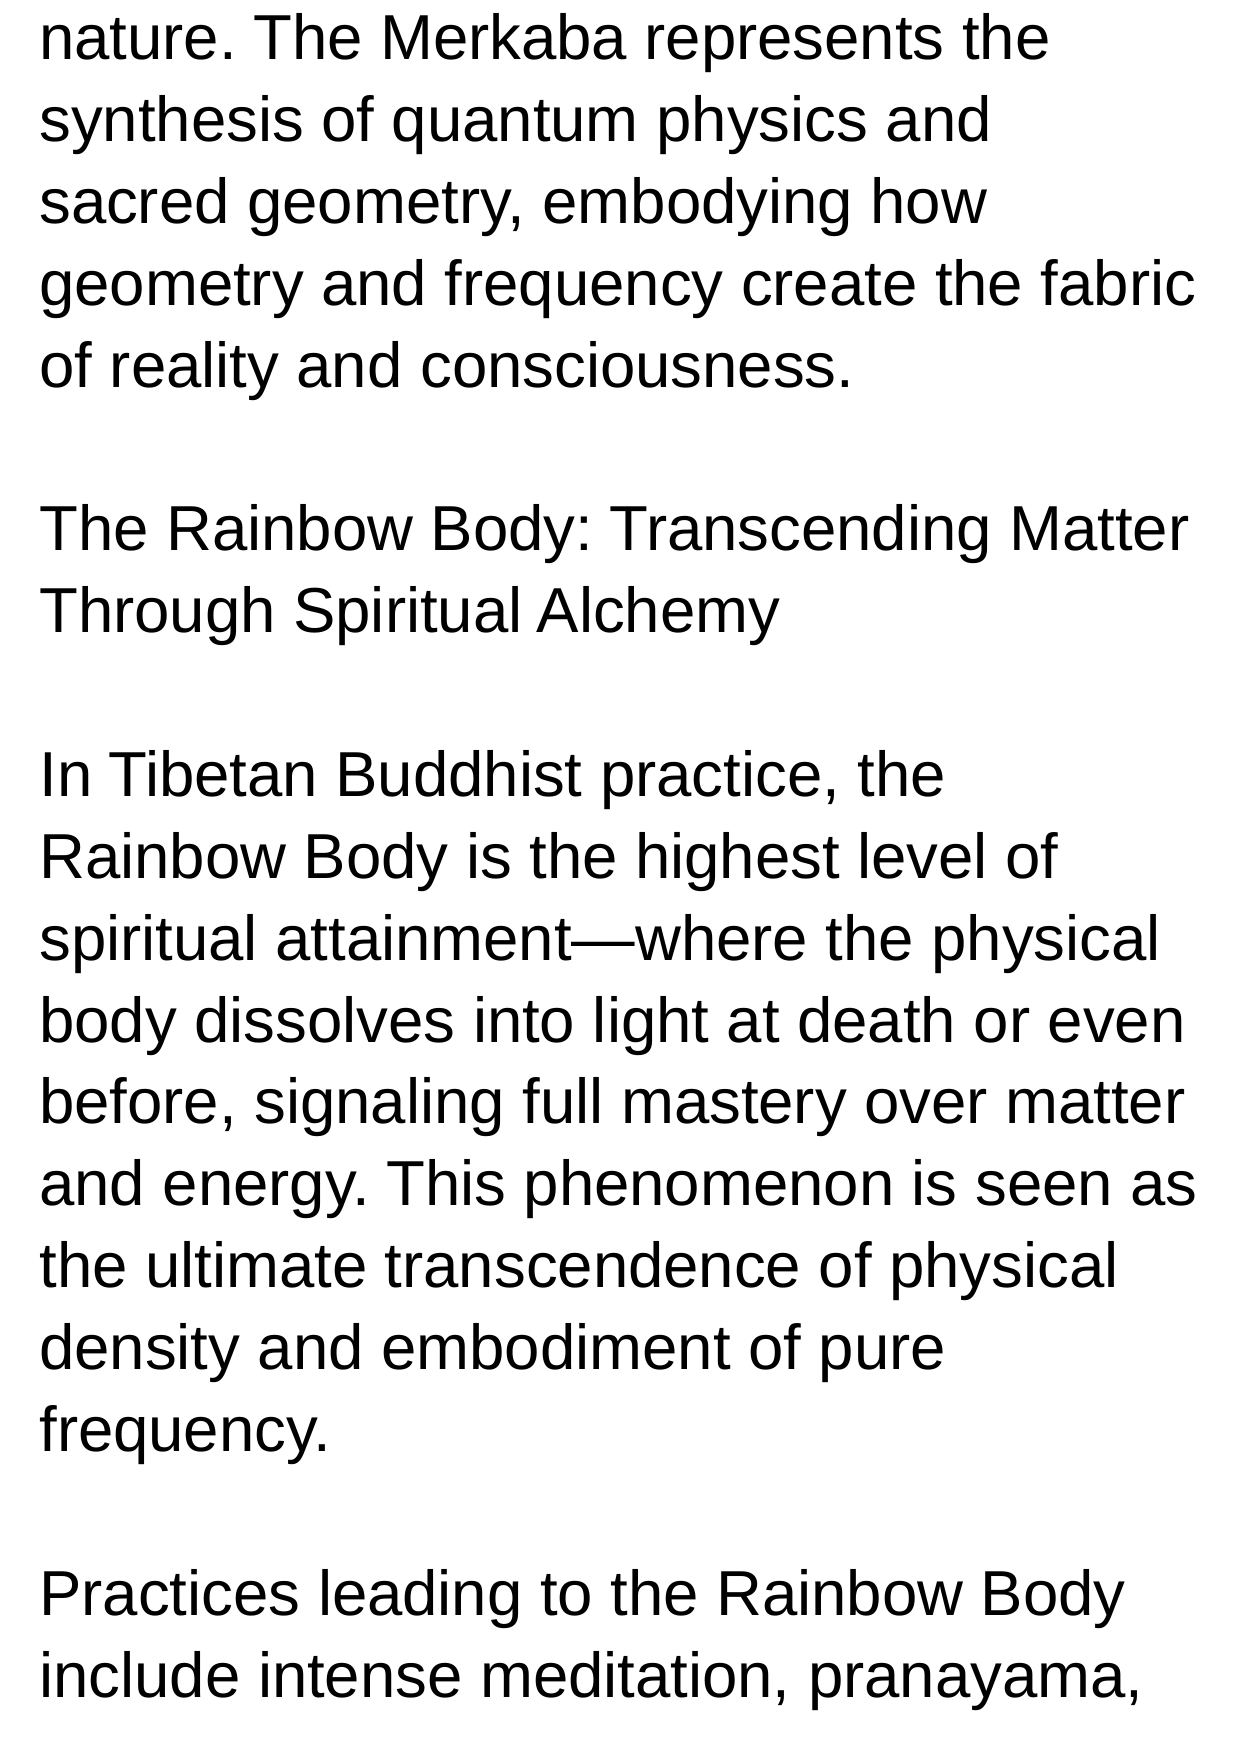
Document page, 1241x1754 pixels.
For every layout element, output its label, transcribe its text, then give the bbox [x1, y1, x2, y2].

text The Rainbow Body: Transcending Matter Through Spiritual Alchemy [39, 491, 1201, 646]
text In Tibetan Buddhist practice, the Rainbow Body is the highest level of spiritual attainment—where the physical body dissolves into light at death or even before, signaling full mastery over matter and energy. This phenomenon is seen as the ultimate transcendence of physical density and embodiment of pure frequency. [39, 737, 1201, 1465]
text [39, 0, 1201, 401]
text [39, 1556, 1201, 1711]
